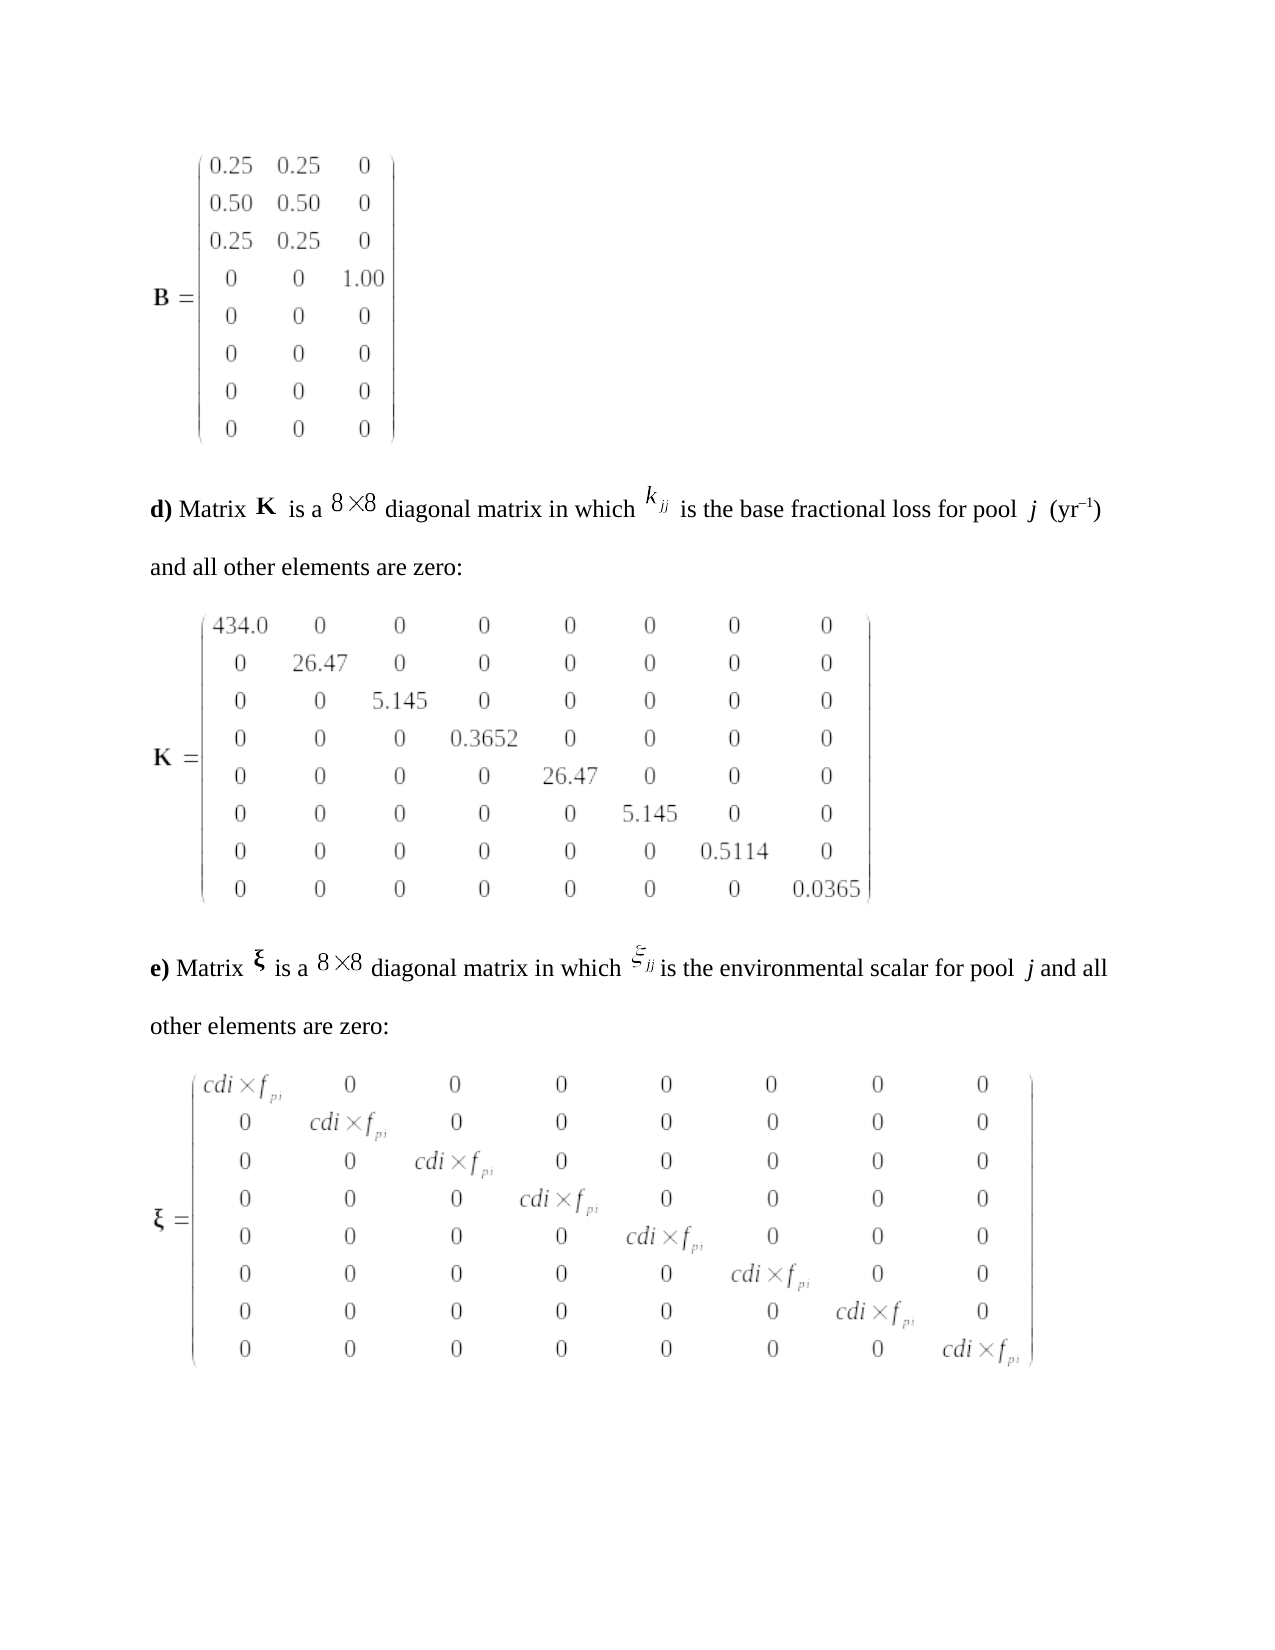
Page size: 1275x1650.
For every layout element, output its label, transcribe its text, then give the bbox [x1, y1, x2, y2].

text d) Matrix is a diagonal matrix in which is the base fractional loss for pool j (yr–1) and all other elements are zero: [150, 479, 1125, 581]
text e) Matrix is a diagonal matrix in which is the environmental scalar for pool j and all other elements are zero: [150, 938, 1125, 1040]
